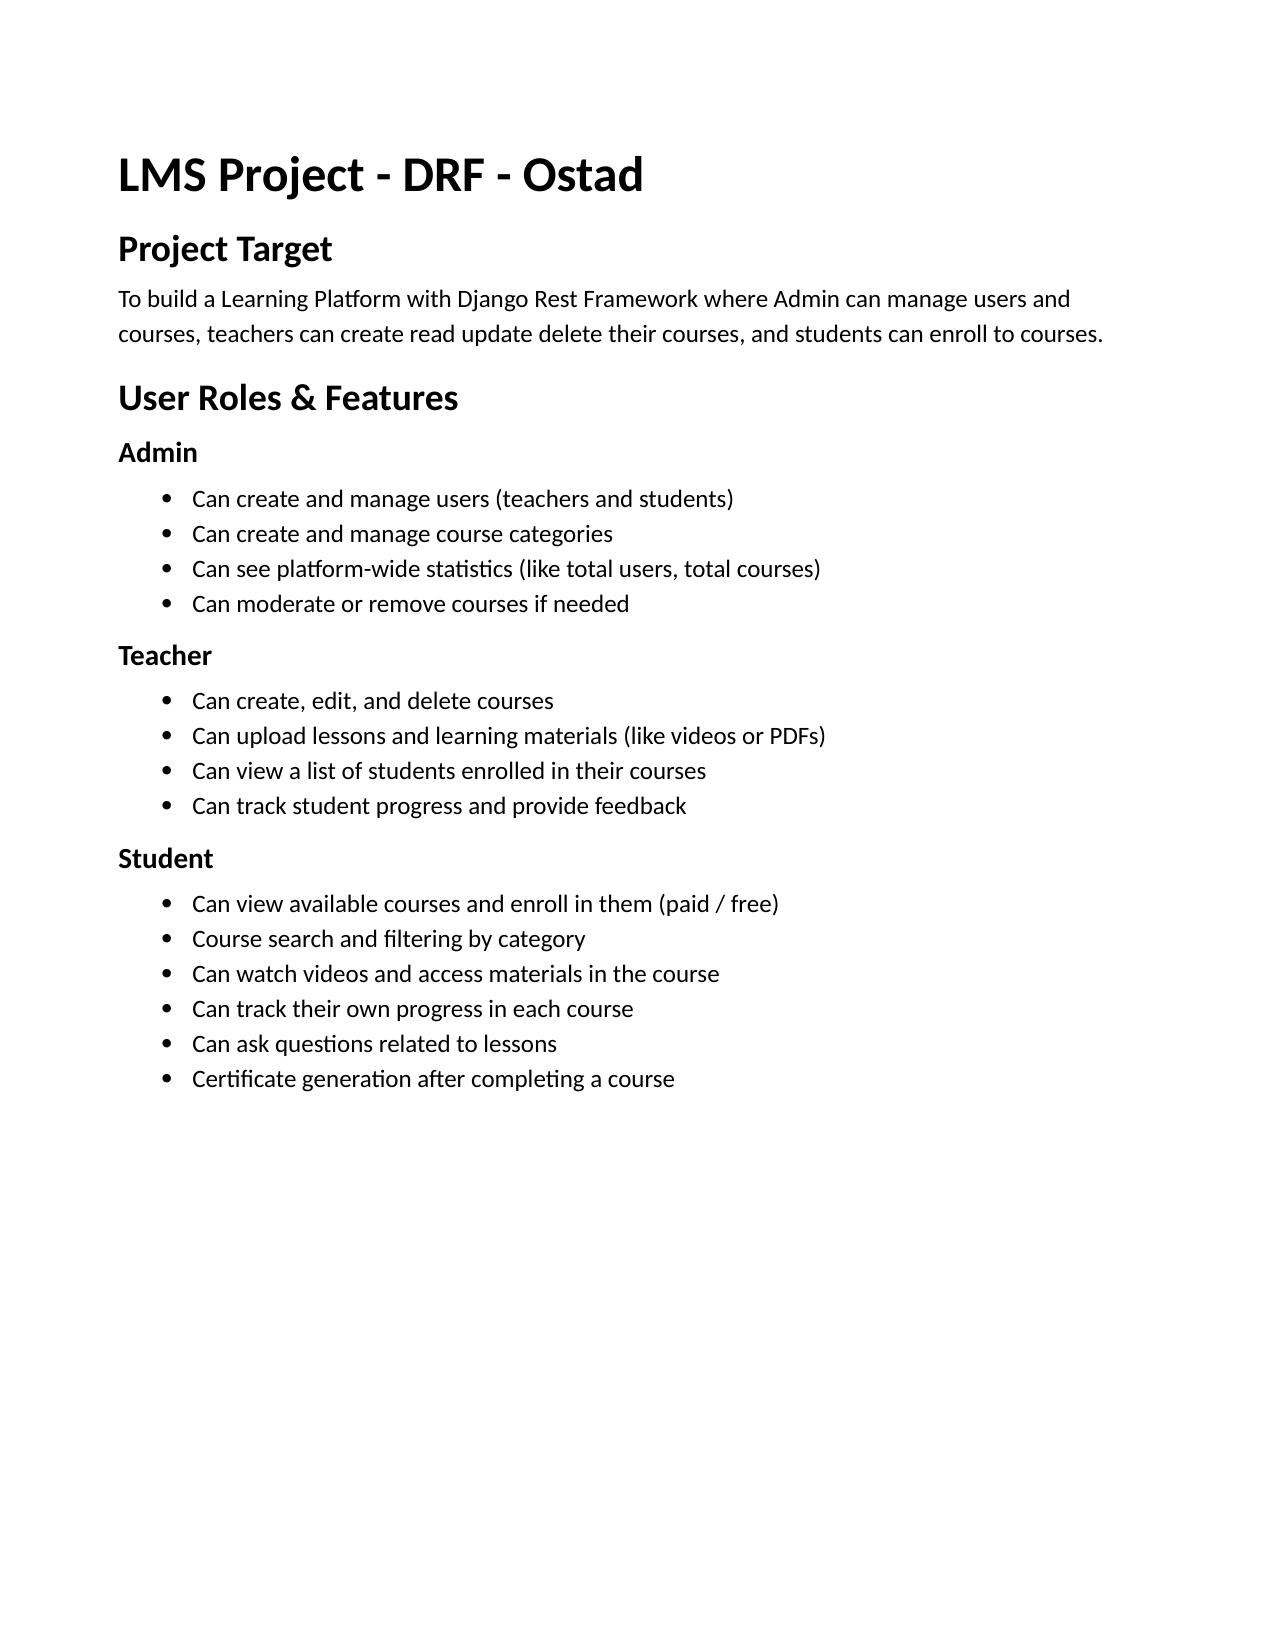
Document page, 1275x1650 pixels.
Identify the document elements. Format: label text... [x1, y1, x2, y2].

list Can create, edit, and delete courses [162, 685, 1157, 716]
list Can track their own progress in each course [162, 993, 1157, 1024]
subtitle Project Target [118, 225, 1157, 271]
subtitle User Roles & Features [118, 374, 1157, 420]
subtitle Teacher [118, 637, 1157, 673]
list Can track student progress and provide feedback [162, 790, 1157, 821]
list Can create and manage course categories [162, 518, 1157, 548]
subtitle LMS Project - DRF - Ostad [118, 143, 1157, 204]
list Can see platform-wide statistics (like total users, total courses) [162, 553, 1157, 583]
list Can view a list of students enrolled in their courses [162, 755, 1157, 786]
list Course search and filtering by category [162, 923, 1157, 954]
subtitle Student [118, 840, 1157, 876]
text To build a Learning Platform with Django Rest Framework where Admin can manage users and courses, teachers can create read update delete their courses, and students can enroll to courses. [118, 283, 1157, 349]
list Certificate generation after completing a course [162, 1063, 1157, 1094]
list Can create and manage users (teachers and students) [162, 483, 1157, 513]
list Can view available courses and enroll in them (paid / free) [162, 888, 1157, 919]
subtitle Admin [118, 434, 1157, 470]
list Can upload lessons and learning materials (like videos or PDFs) [162, 720, 1157, 751]
list Can ask questions related to lessons [162, 1028, 1157, 1059]
list Can moderate or remove courses if needed [162, 588, 1157, 618]
list Can watch videos and access materials in the course [162, 958, 1157, 989]
